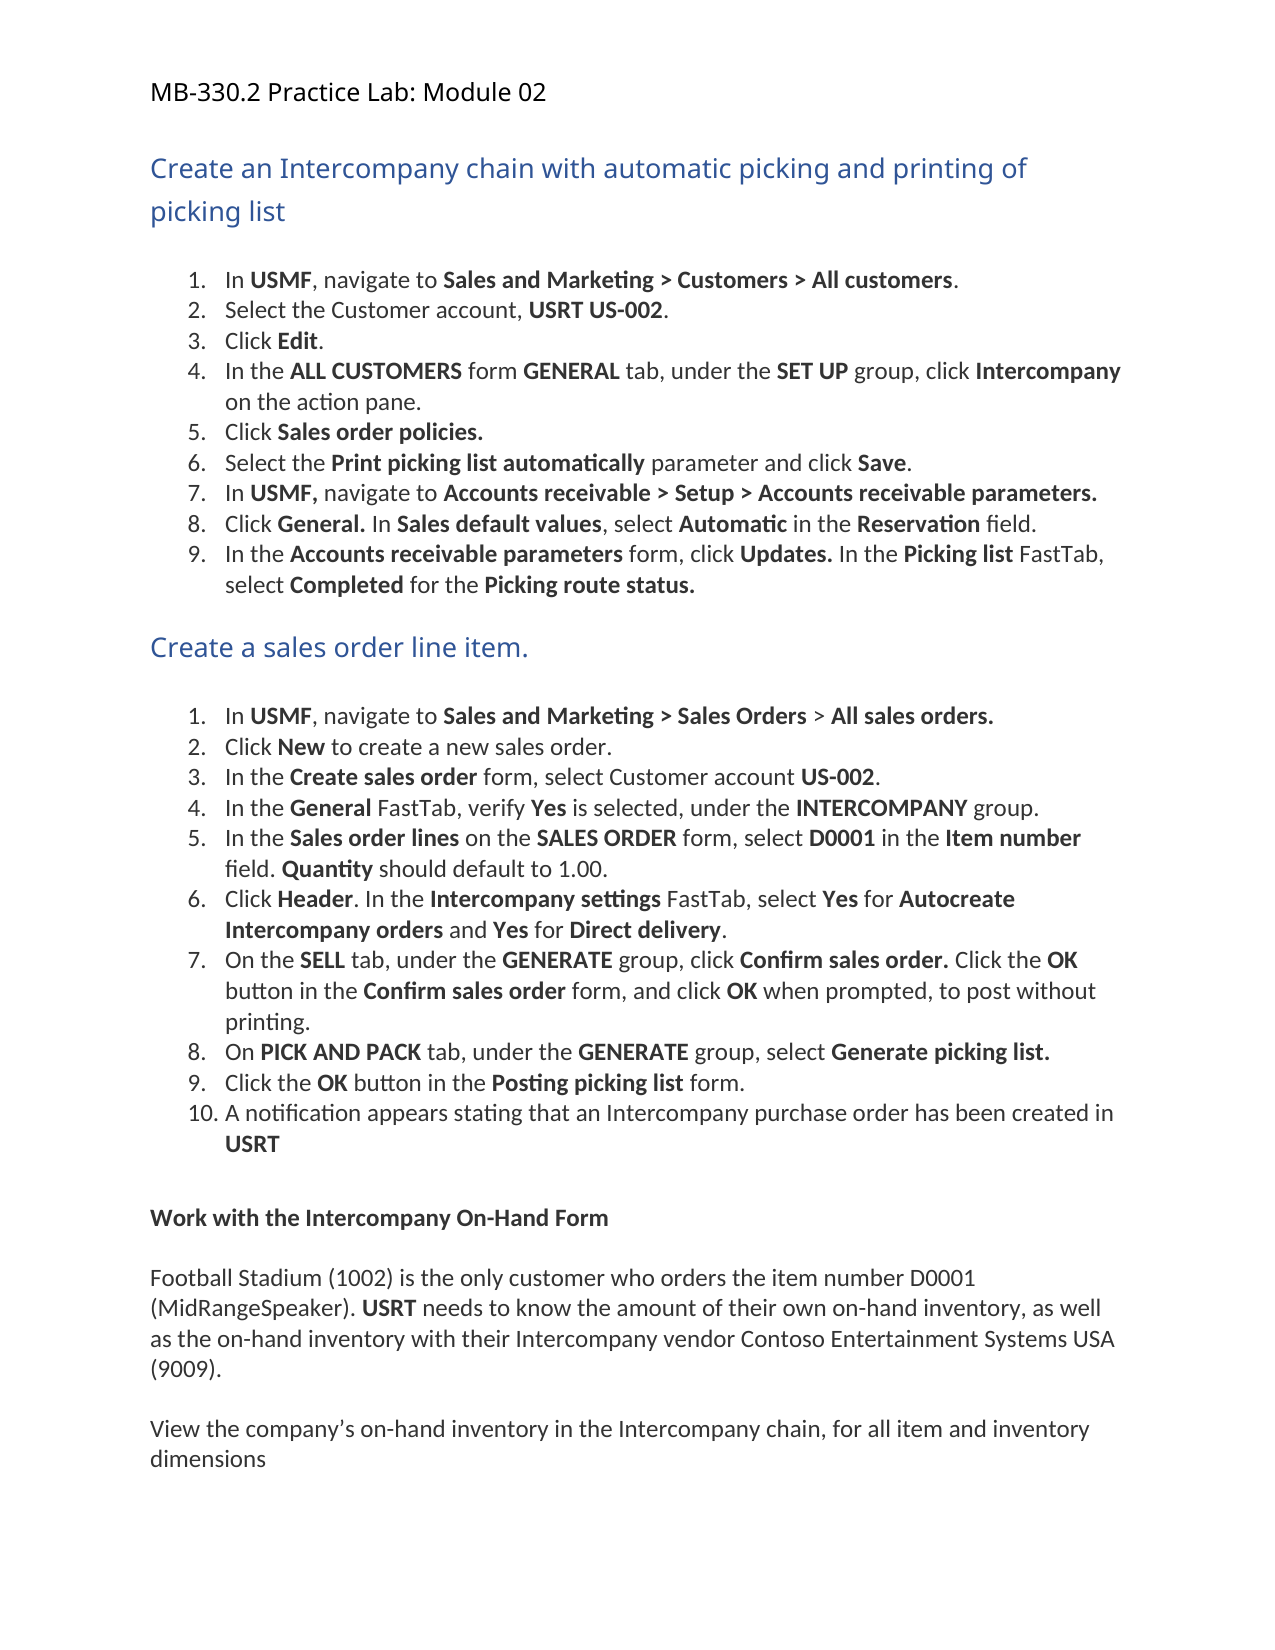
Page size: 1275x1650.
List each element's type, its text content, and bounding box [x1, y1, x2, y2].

list Select the Print picking list automatically parameter and click Save. [187, 447, 1125, 478]
subtitle Create a sales order line item. [150, 629, 1125, 666]
list Click the OK button in the Posting picking list form. [187, 1067, 1125, 1097]
list Click Sales order policies. [187, 417, 1125, 447]
list On PICK AND PACK tab, under the GENERATE group, select Generate picking list. [187, 1036, 1125, 1067]
subtitle Create an Intercompany chain with automatic picking and printing of picking list [150, 150, 1125, 229]
list Click General. In Sales default values, select Automatic in the Reservation field. [187, 508, 1125, 539]
text View the company’s on-hand inventory in the Intercompany chain, for all item and inventory dimensions [150, 1413, 1125, 1474]
list A notification appears stating that an Intercompany purchase order has been created in USRT [187, 1097, 1125, 1158]
list In the ALL CUSTOMERS form GENERAL tab, under the SET UP group, click Intercompany on the action pane. [187, 356, 1125, 417]
list In USMF, navigate to Sales and Marketing > Customers > All customers. [187, 264, 1125, 294]
list In the General FastTab, verify Yes is selected, under the INTERCOMPANY group. [187, 792, 1125, 822]
list In the Accounts receivable parameters form, click Updates. In the Picking list FastTab, select Completed for the Picking route status. [187, 539, 1125, 600]
list On the SELL tab, under the GENERATE group, click Confirm sales order. Click the OK button in the Confirm sales order form, and click OK when prompted, to post without printing. [187, 944, 1125, 1036]
list In the Sales order lines on the SALES ORDER form, select D0001 in the Item number field. Quantity should default to 1.00. [187, 822, 1125, 883]
list In the Create sales order form, select Customer account US-002. [187, 761, 1125, 792]
list In USMF, navigate to Accounts receivable > Setup > Accounts receivable parameters. [187, 478, 1125, 508]
text Work with the Intercompany On-Hand Form [150, 1202, 1125, 1232]
text Football Stadium (1002) is the only customer who orders the item number D0001 (MidRangeSpeaker). USRT needs to know the amount of their own on-hand inventory, as well as the on-hand inventory with their Intercompany vendor Contoso Entertainment Systems USA (9009). [150, 1262, 1125, 1384]
list Click New to create a new sales order. [187, 731, 1125, 761]
list Click Header. In the Intercompany settings FastTab, select Yes for Autocreate Intercompany orders and Yes for Direct delivery. [187, 883, 1125, 944]
list Select the Customer account, USRT US-002. [187, 294, 1125, 325]
list In USMF, navigate to Sales and Marketing > Sales Orders > All sales orders. [187, 700, 1125, 731]
list Click Edit. [187, 325, 1125, 356]
